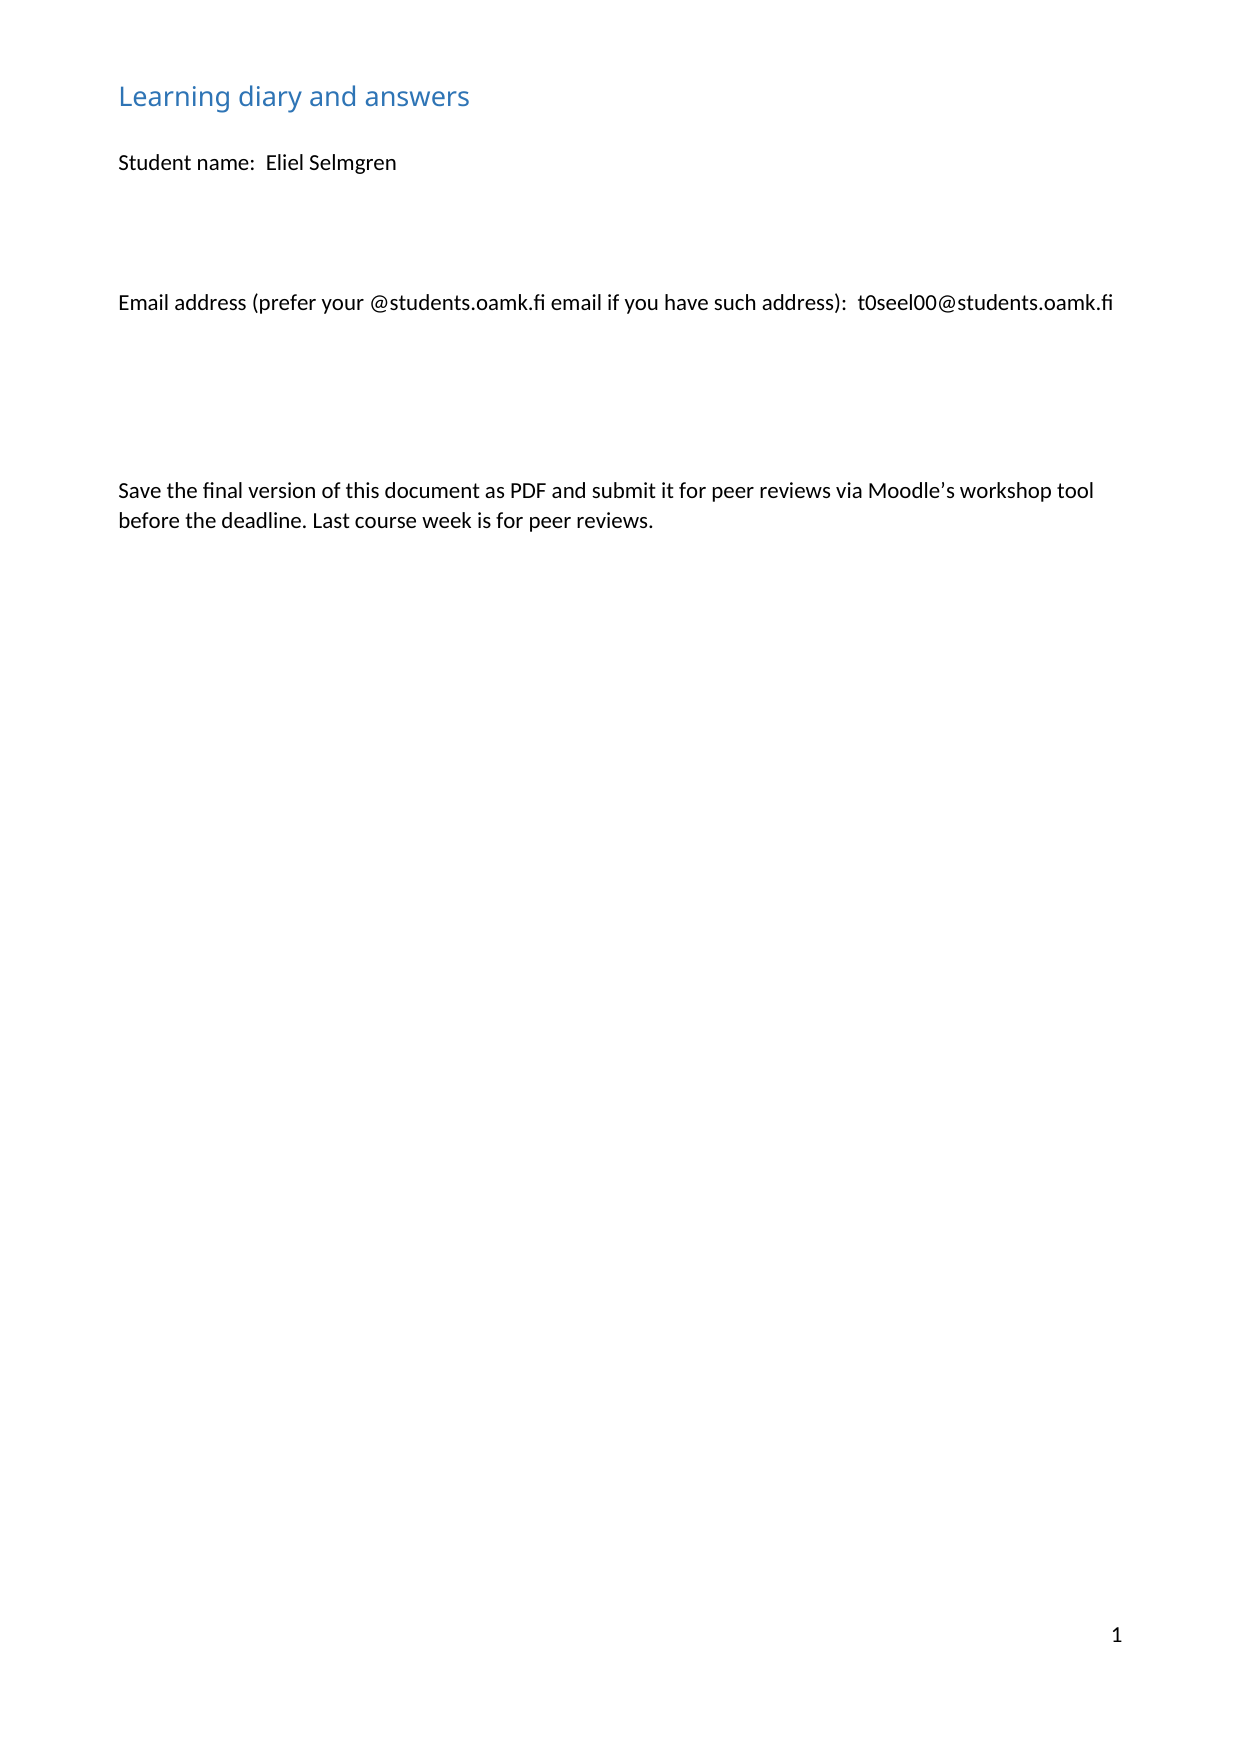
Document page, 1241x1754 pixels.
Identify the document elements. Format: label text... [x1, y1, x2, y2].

text Email address (prefer your @students.oamk.fi email if you have such address): t0seel00@students.oamk.fi [118, 288, 1122, 316]
text Save the final version of this document as PDF and submit it for peer reviews via Moodle’s workshop tool before the deadline. Last course week is for peer reviews. [118, 476, 1122, 534]
text Student name: Eliel Selmgren [118, 148, 1122, 176]
